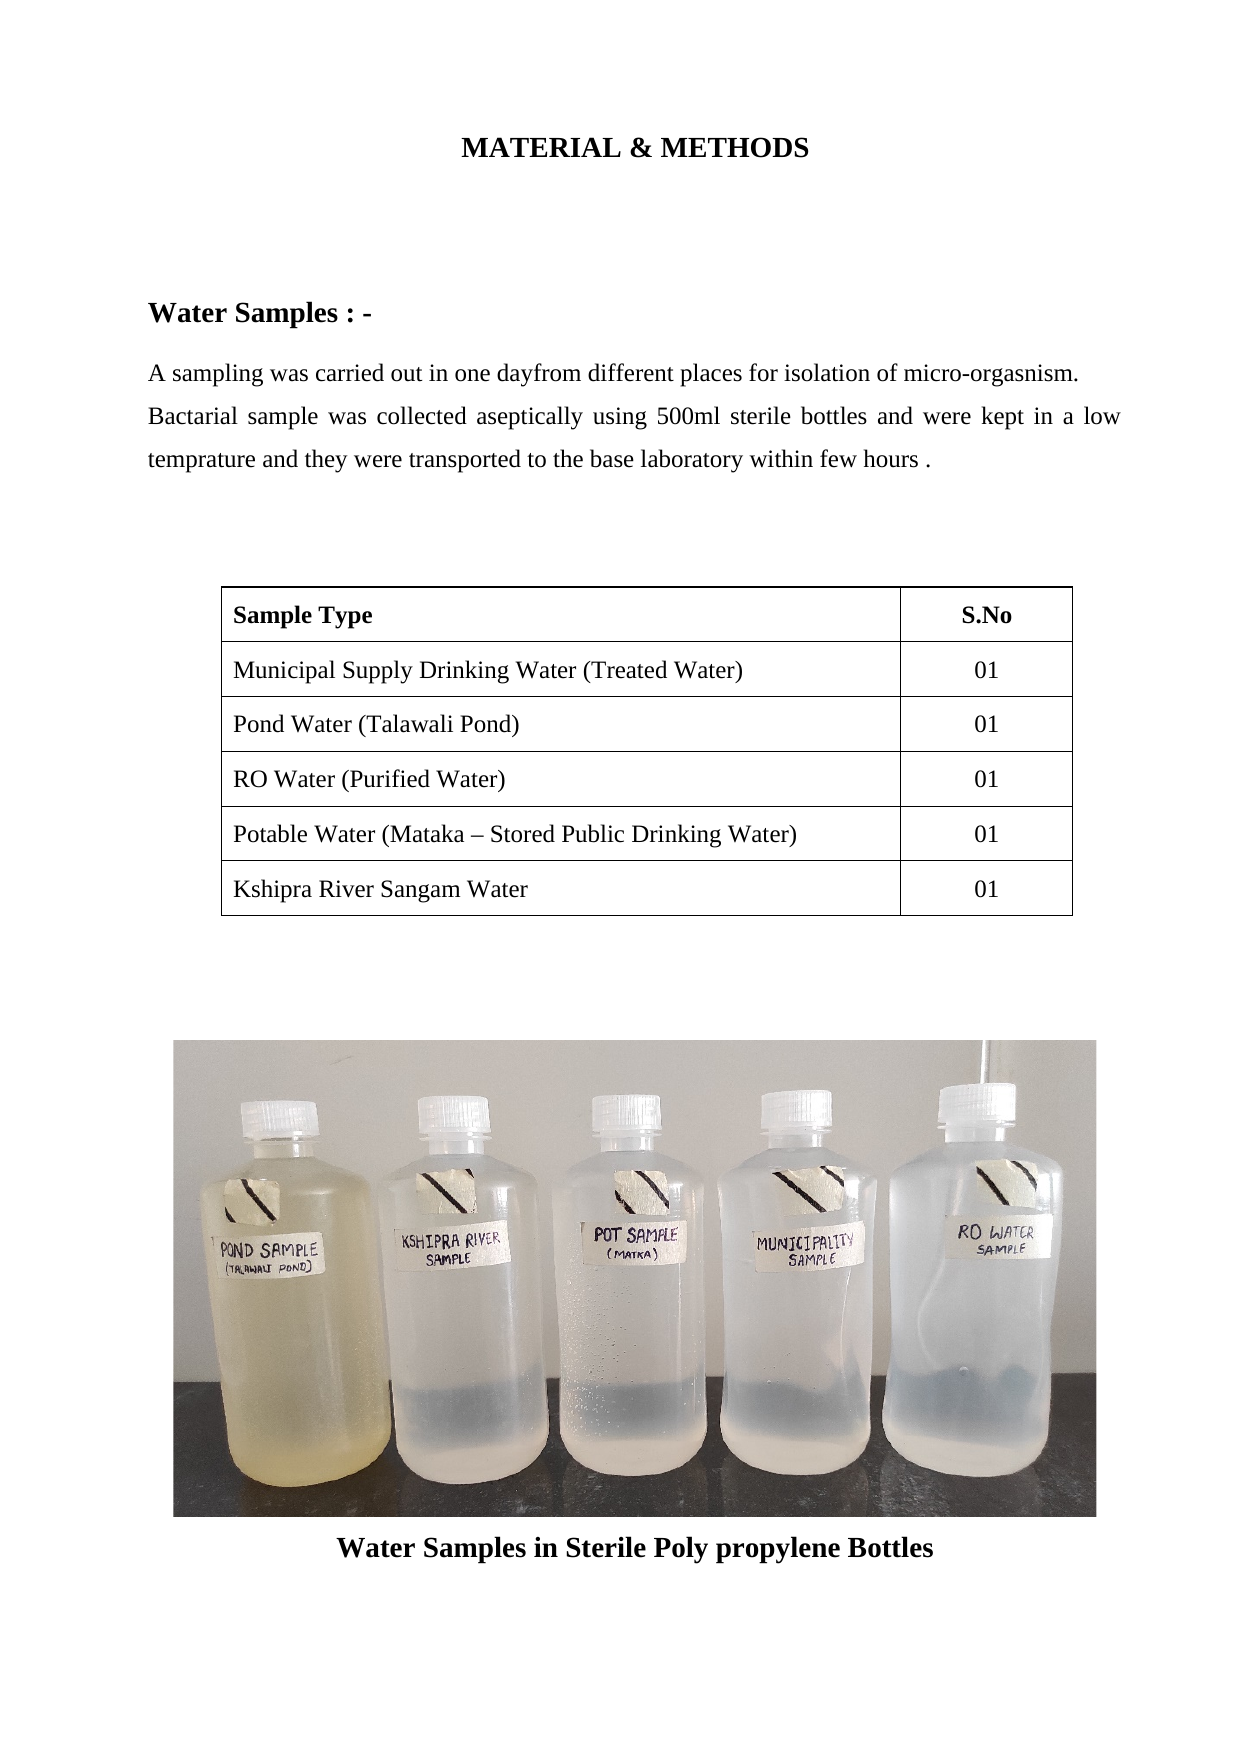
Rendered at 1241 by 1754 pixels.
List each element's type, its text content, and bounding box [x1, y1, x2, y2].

table_cell 01 [901, 861, 1072, 915]
table_header Sample Type [222, 588, 900, 641]
table_header S.No [901, 588, 1072, 641]
table_cell 01 [901, 697, 1072, 751]
text A sampling was carried out in one dayfrom different places for isolation of micro-orgasnism. [148, 358, 1122, 387]
table_cell 01 [901, 807, 1072, 860]
table_cell RO Water (Purified Water) [222, 752, 900, 806]
table_cell 01 [901, 752, 1072, 806]
table_cell Municipal Supply Drinking Water (Treated Water) [222, 642, 900, 696]
picture [173, 1040, 1097, 1517]
table_cell Pond Water (Talawali Pond) [222, 697, 900, 751]
table_cell Potable Water (Mataka – Stored Public Drinking Water) [222, 807, 900, 860]
text Bactarial sample was collected aseptically using 500ml sterile bottles and were kept in a low temprature and they were transported to the base laboratory within few hours . [148, 401, 1122, 473]
table_cell Kshipra River Sangam Water [222, 861, 900, 915]
text MATERIAL & METHODS [148, 131, 1122, 164]
table_cell 01 [901, 642, 1072, 696]
text Water Samples : - [148, 295, 1122, 329]
text Water Samples in Sterile Poly propylene Bottles [148, 1530, 1122, 1564]
